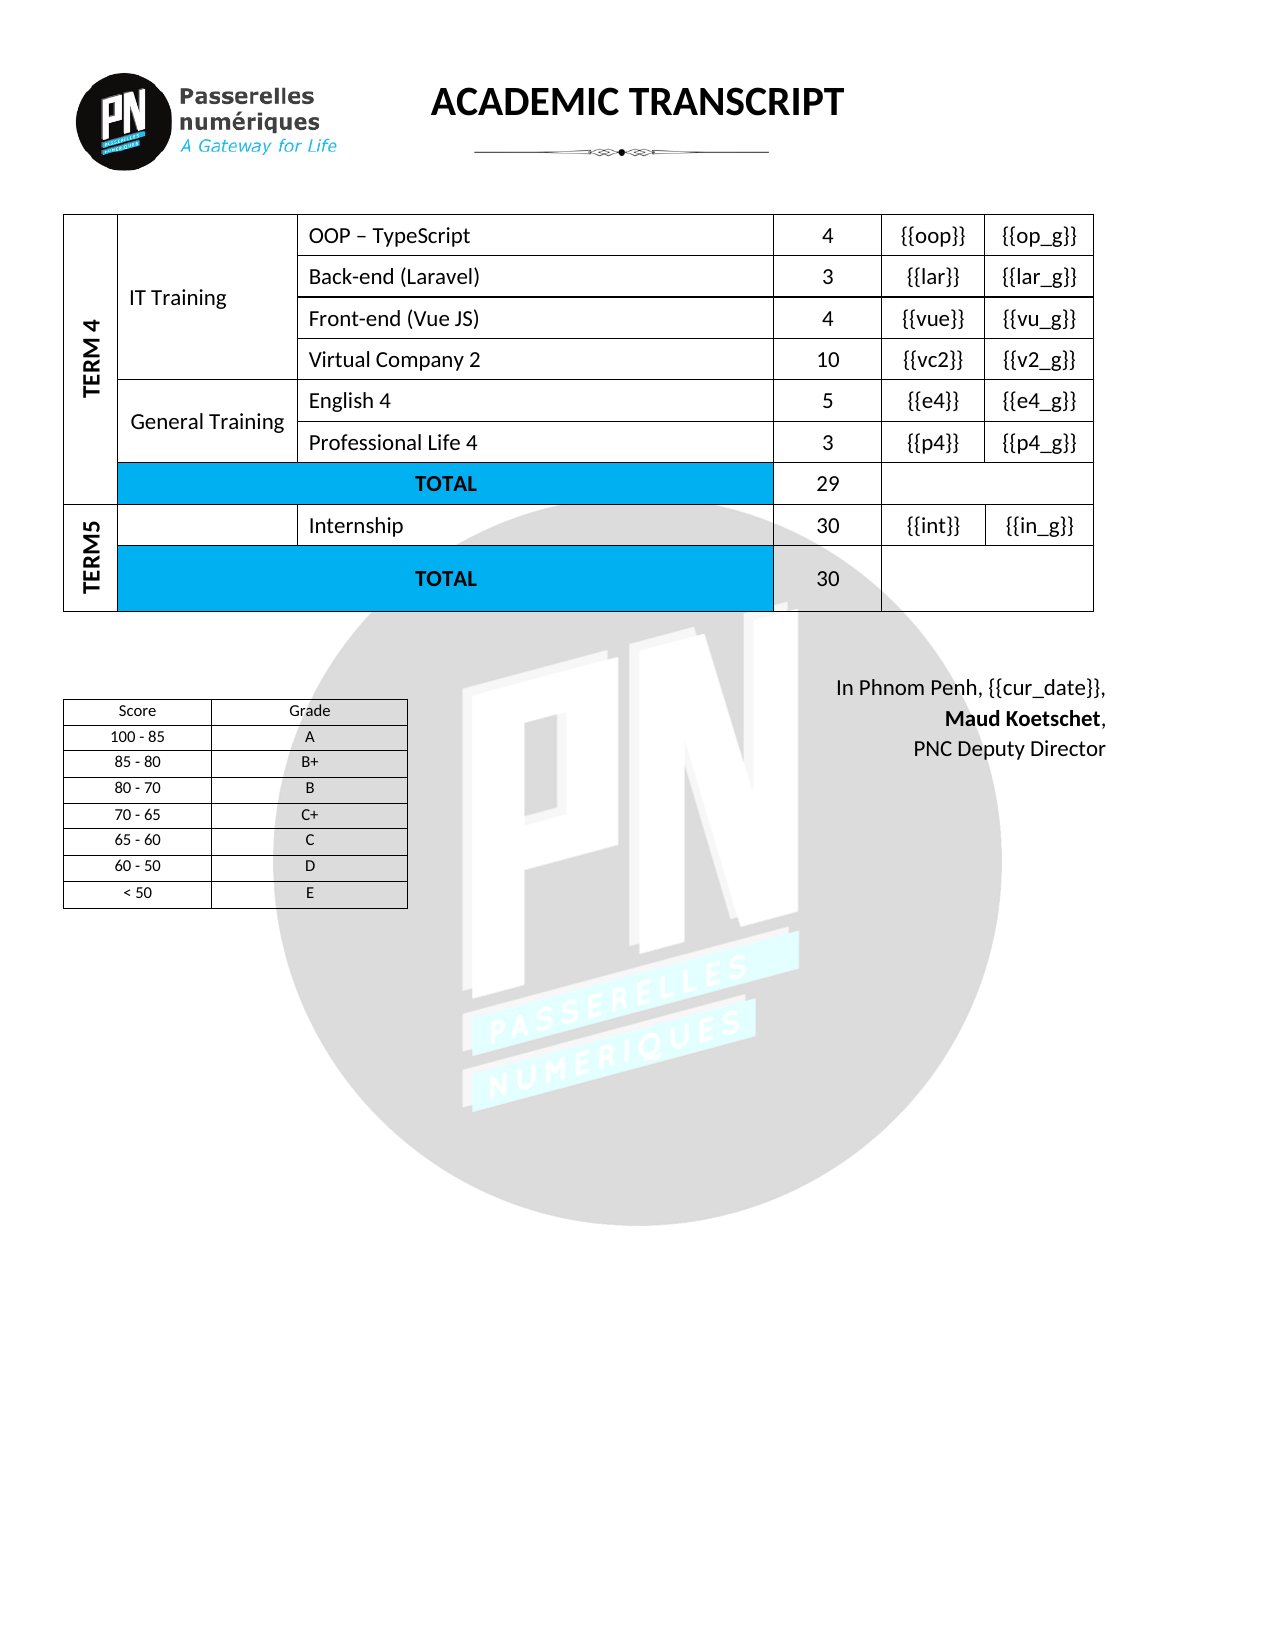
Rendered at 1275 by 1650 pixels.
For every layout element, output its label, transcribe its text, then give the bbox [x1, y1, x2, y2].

table_cell {{v2_g}} [985, 339, 1093, 379]
table_cell General Training [118, 380, 297, 462]
table_cell {{lar}} [882, 256, 984, 296]
table_cell 4 [774, 298, 881, 338]
table_cell 30 [774, 546, 881, 611]
table_header {{op_g}} [985, 215, 1093, 255]
table_cell {{vc2}} [882, 339, 984, 379]
table_cell {{e4}} [882, 380, 984, 421]
table_cell {{p4_g}} [985, 422, 1093, 462]
picture [470, 76, 773, 214]
table_cell {{p4}} [882, 422, 984, 462]
table_cell [882, 463, 1093, 504]
table_cell D [212, 856, 407, 881]
table_cell {{int}} [882, 505, 985, 545]
table_header {{oop}} [882, 215, 984, 255]
table_cell Front-end (Vue JS) [298, 298, 773, 338]
table_cell English 4 [298, 380, 773, 421]
table_cell {{vue}} [882, 298, 984, 338]
table_cell Professional Life 4 [298, 422, 773, 462]
text Maud Koetschet, [408, 704, 1106, 732]
table_cell < 50 [64, 882, 211, 907]
table_cell E [212, 882, 407, 907]
table_cell 3 [774, 422, 881, 462]
table_header IT Training [118, 215, 297, 379]
text PNC Deputy Director [408, 734, 1106, 762]
table_cell [882, 546, 1093, 611]
table_header Score [64, 700, 211, 725]
table_cell Back-end (Laravel) [298, 256, 773, 296]
text In Phnom Penh, {{cur_date}}, [600, 643, 1106, 702]
table_cell C [212, 829, 407, 855]
table_cell 60 - 50 [64, 856, 211, 881]
table_cell TOTAL [118, 463, 773, 504]
table_cell TERM5 [64, 505, 117, 611]
table_cell B+ [212, 751, 407, 777]
table_cell Virtual Company 2 [298, 339, 773, 379]
table_cell 65 - 60 [64, 829, 211, 855]
table_header 4 [774, 215, 881, 255]
table_cell 100 - 85 [64, 726, 211, 750]
table_cell 30 [774, 505, 881, 545]
table_cell [118, 505, 297, 545]
picture [75, 72, 348, 171]
table_cell A [212, 726, 407, 750]
table_header TERM 4 [64, 215, 117, 504]
table_cell TOTAL [118, 546, 773, 611]
table_cell {{vu_g}} [985, 298, 1093, 338]
table_cell 80 - 70 [64, 778, 211, 803]
table_cell 70 - 65 [64, 804, 211, 828]
table_cell {{lar_g}} [985, 256, 1093, 296]
table_cell 5 [774, 380, 881, 421]
table_cell 3 [774, 256, 881, 296]
table_header Grade [212, 700, 407, 725]
table_cell C+ [212, 804, 407, 828]
table_cell 10 [774, 339, 881, 379]
table_cell B [212, 778, 407, 803]
table_cell {{in_g}} [986, 505, 1093, 545]
table_header OOP – TypeScript [298, 215, 773, 255]
table_cell 29 [774, 463, 881, 504]
table_cell 85 - 80 [64, 751, 211, 777]
table_cell Internship [298, 505, 773, 545]
table_cell {{e4_g}} [985, 380, 1093, 421]
